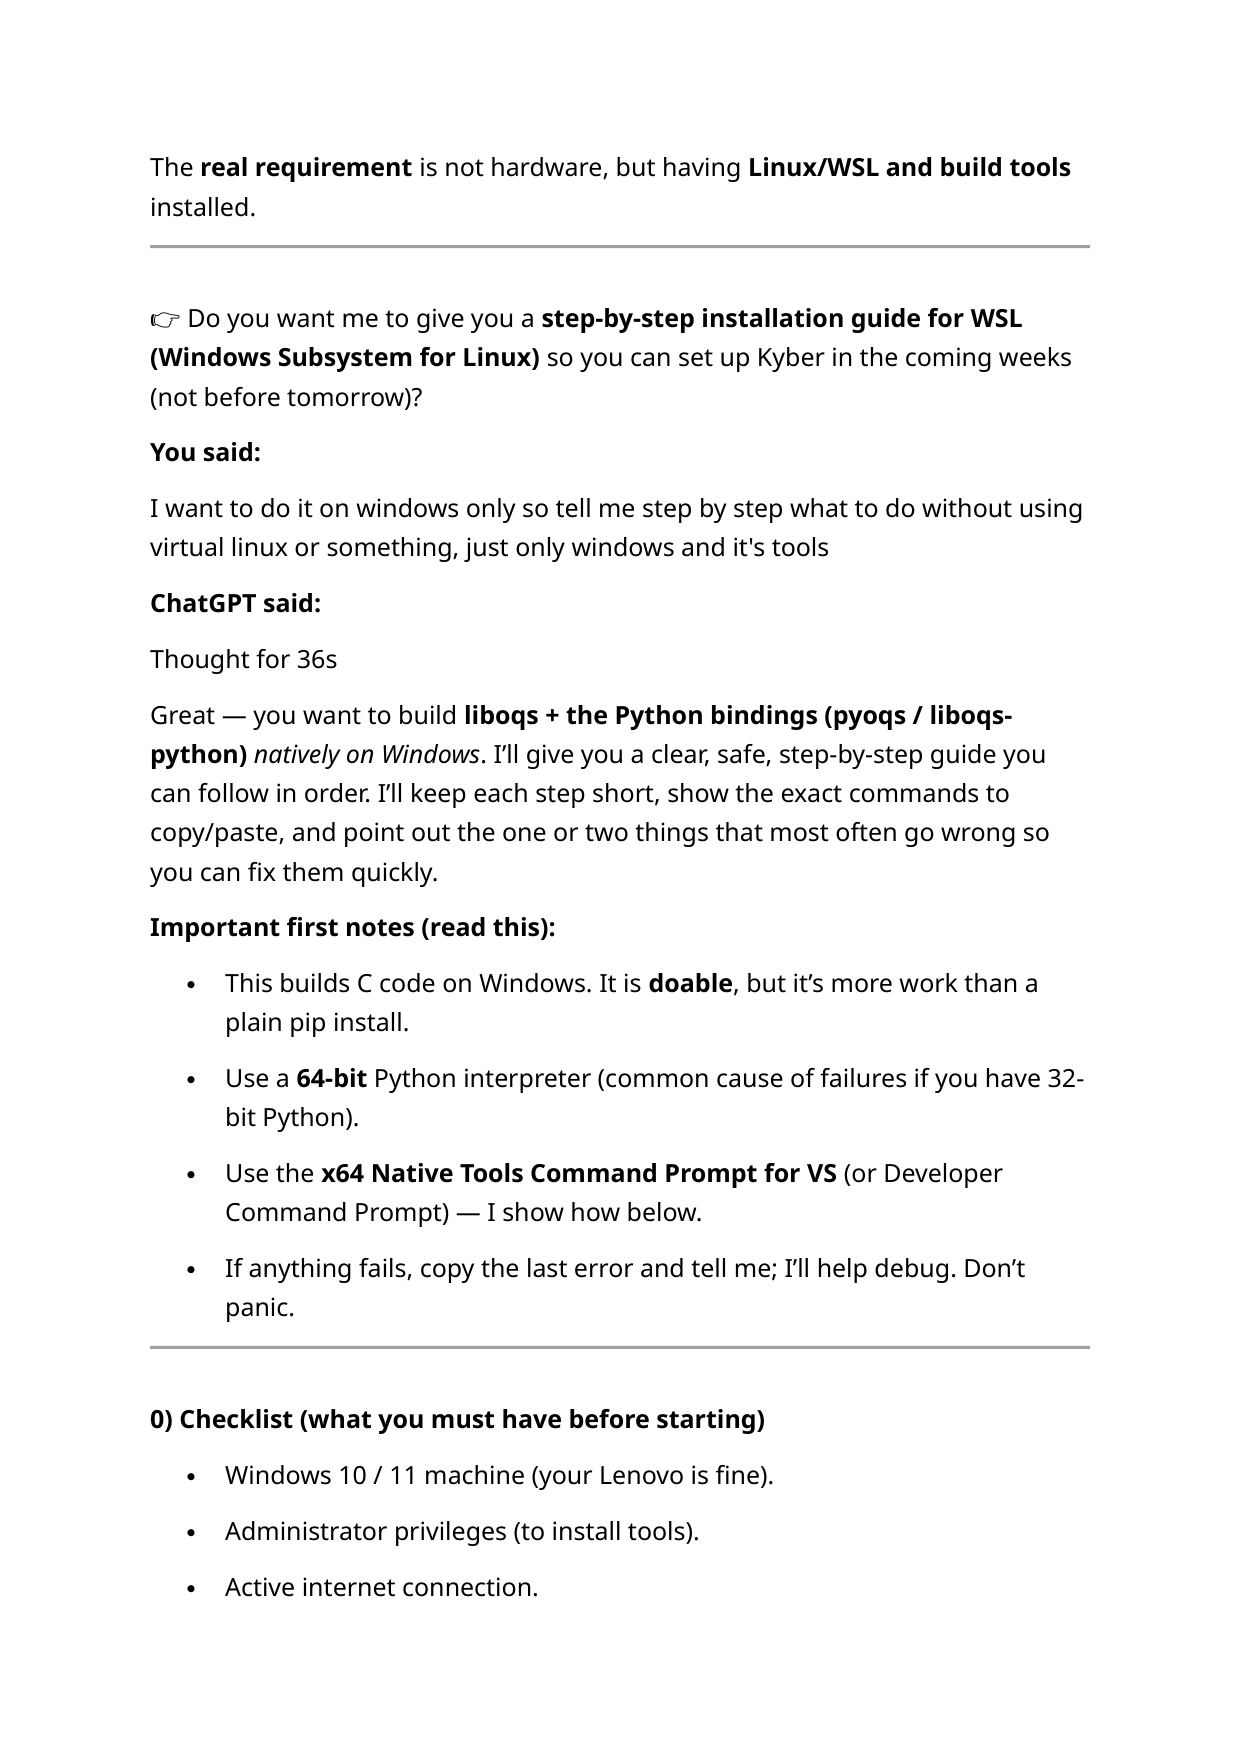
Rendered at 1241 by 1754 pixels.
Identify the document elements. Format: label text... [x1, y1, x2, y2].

list Use a 64-bit Python interpreter (common cause of failures if you have 32-bit Python). [187, 1061, 1090, 1134]
text You said: [150, 435, 1090, 469]
text Important first notes (read this): [150, 910, 1090, 944]
list Windows 10 / 11 machine (your Lenovo is fine). [187, 1457, 1090, 1492]
list If anything fails, copy the last error and tell me; I’ll help debug. Don’t panic. [187, 1251, 1090, 1324]
list Active internet connection. [187, 1569, 1090, 1603]
text Thought for 36s [150, 642, 1090, 676]
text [150, 150, 1090, 223]
text I want to do it on windows only so tell me step by step what to do without using virtual linux or something, just only windows and it's tools [150, 491, 1090, 564]
text 0) Checklist (what you must have before starting) [150, 1402, 1090, 1436]
text Great — you want to build liboqs + the Python bindings (pyoqs / liboqs-python) natively on Windows. I’ll give you a clear, safe, step-by-step guide you can follow in order. I’ll keep each step short, show the exact commands to copy/paste, and point out the one or two things that most often go wrong so you can fix them quickly. [150, 697, 1090, 888]
list This builds C code on Windows. It is doable, but it’s more work than a plain pip install. [187, 966, 1090, 1039]
list Administrator privileges (to install tools). [187, 1513, 1090, 1547]
list Use the x64 Native Tools Command Prompt for VS (or Developer Command Prompt) — I show how below. [187, 1156, 1090, 1229]
text 👉 Do you want me to give you a step-by-step installation guide for WSL (Windows Subsystem for Linux) so you can set up Kyber in the coming weeks (not before tomorrow)? [150, 301, 1090, 413]
text ChatGPT said: [150, 586, 1090, 620]
